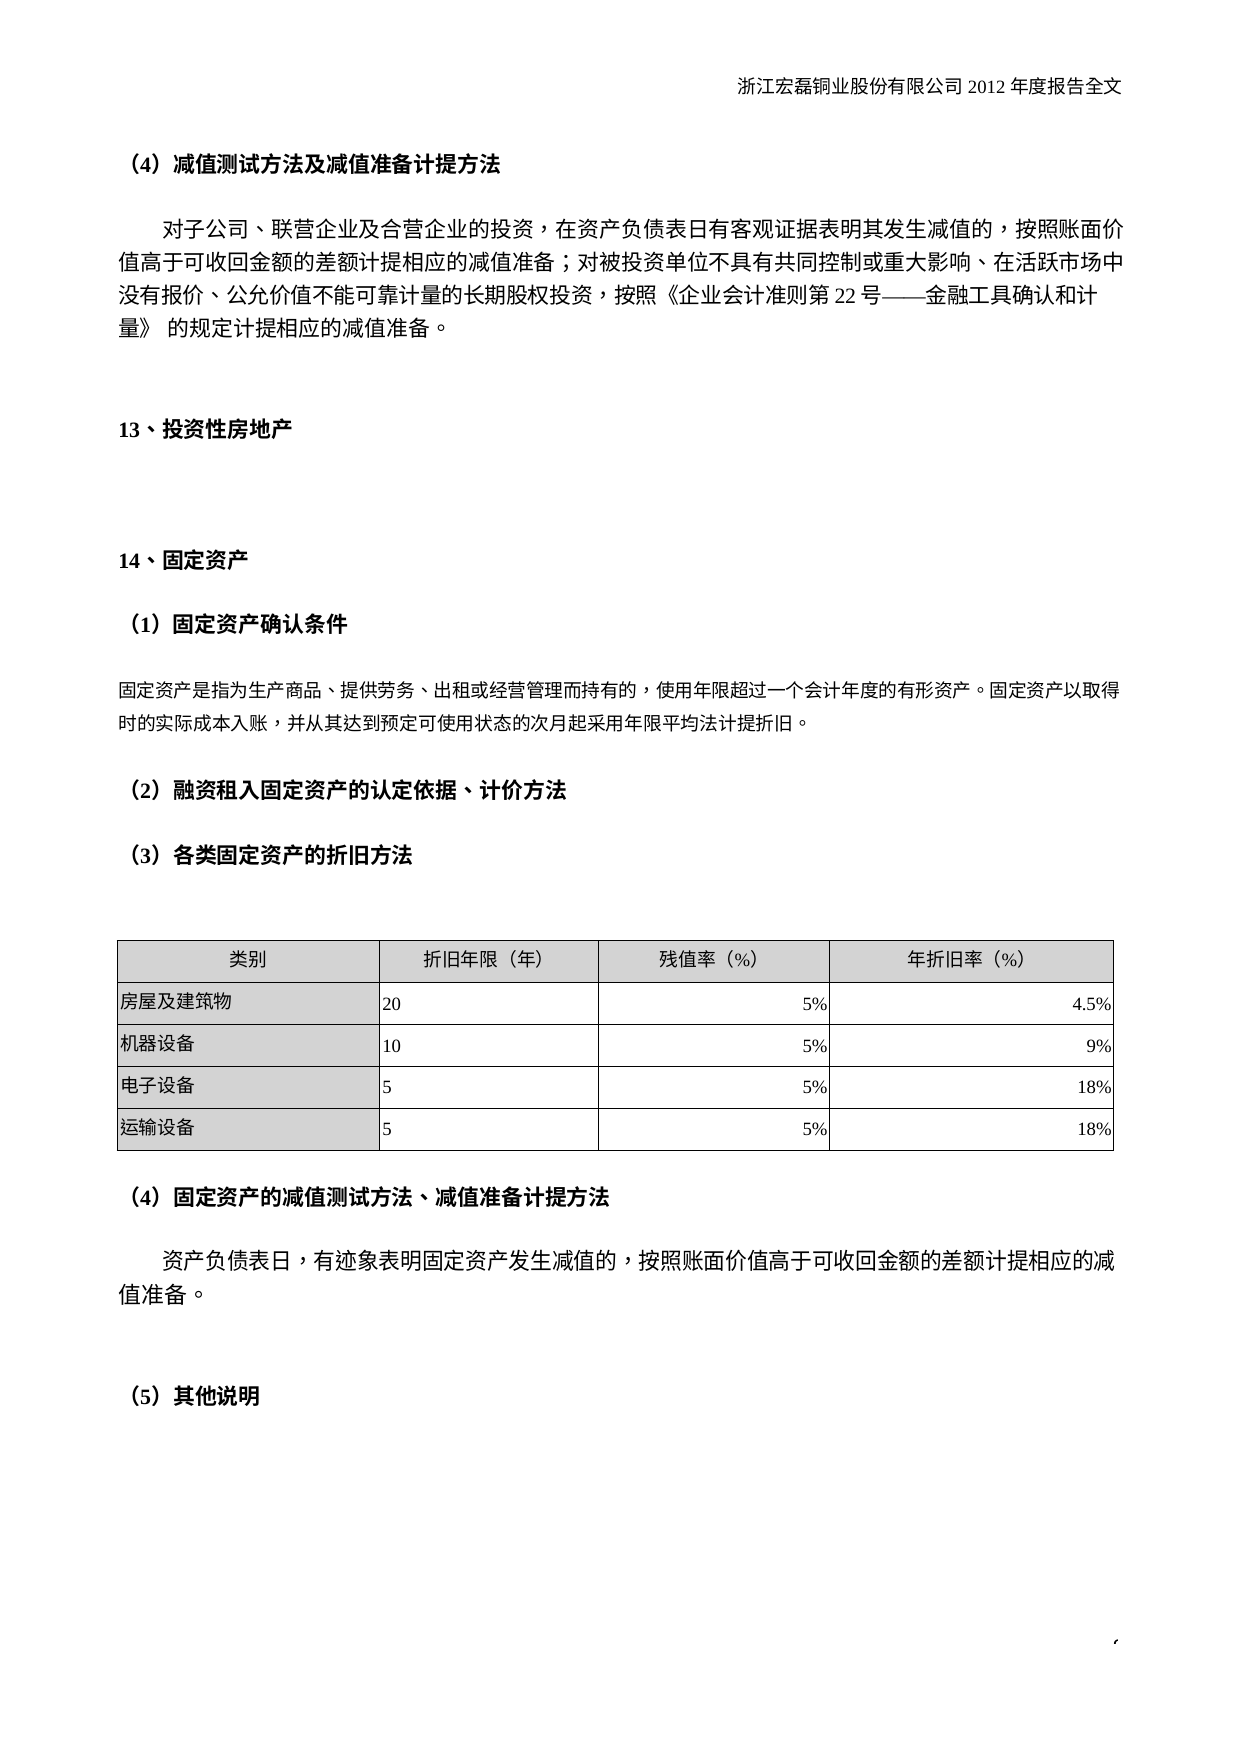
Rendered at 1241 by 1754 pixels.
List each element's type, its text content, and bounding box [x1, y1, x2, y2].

text （5）其他说明 [118, 1381, 1134, 1411]
text 14、固定资产 [118, 545, 1134, 574]
subtitle 13、投资性房地产 [118, 413, 1134, 443]
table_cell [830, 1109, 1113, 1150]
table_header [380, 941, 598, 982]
text （4）固定资产的减值测试方法、减值准备计提方法 [118, 1182, 1134, 1211]
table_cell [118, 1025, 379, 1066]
text 对子公司、联营企业及合营企业的投资，在资产负债表日有客观证据表明其发生减值的，按照账面价 值高于可收回金额的差额计提相应的减值准备；对被投资单位不具有共同控制或重大影响、在活跃市场中 没有报价、公允价值不能可靠计量的长期股权投资，按照《企业会计准则第22号——金融工具确认和计量》 的规定计提相应的减值准备。 [118, 214, 1134, 343]
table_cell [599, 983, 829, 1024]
subtitle （4）减值测试方法及减值准备计提方法 [118, 149, 1134, 179]
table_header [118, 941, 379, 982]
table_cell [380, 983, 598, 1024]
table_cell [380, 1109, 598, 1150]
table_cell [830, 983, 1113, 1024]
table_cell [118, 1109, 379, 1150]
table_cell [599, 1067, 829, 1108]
text 固定资产是指为生产商品、提供劳务、出租或经营管理而持有的，使用年限超过一个会计年度的有形资产。固定资产以取得 时的实际成本入账，并从其达到预定可使用状态的次月起采用年限平均法计提折旧。 [118, 677, 1134, 736]
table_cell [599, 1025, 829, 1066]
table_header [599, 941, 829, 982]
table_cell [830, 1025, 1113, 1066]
text （3）各类固定资产的折旧方法 [118, 840, 1134, 870]
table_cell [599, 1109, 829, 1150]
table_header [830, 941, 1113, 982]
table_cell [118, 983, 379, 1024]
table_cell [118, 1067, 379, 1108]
text （1）固定资产确认条件 [118, 609, 1134, 639]
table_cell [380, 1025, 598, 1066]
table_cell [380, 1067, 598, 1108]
subtitle （2）融资租入固定资产的认定依据、计价方法 [118, 776, 1134, 805]
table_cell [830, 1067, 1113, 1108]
text 资产负债表日，有迹象表明固定资产发生减值的，按照账面价值高于可收回金额的差额计提相应的减 值准备。 [118, 1245, 1134, 1310]
